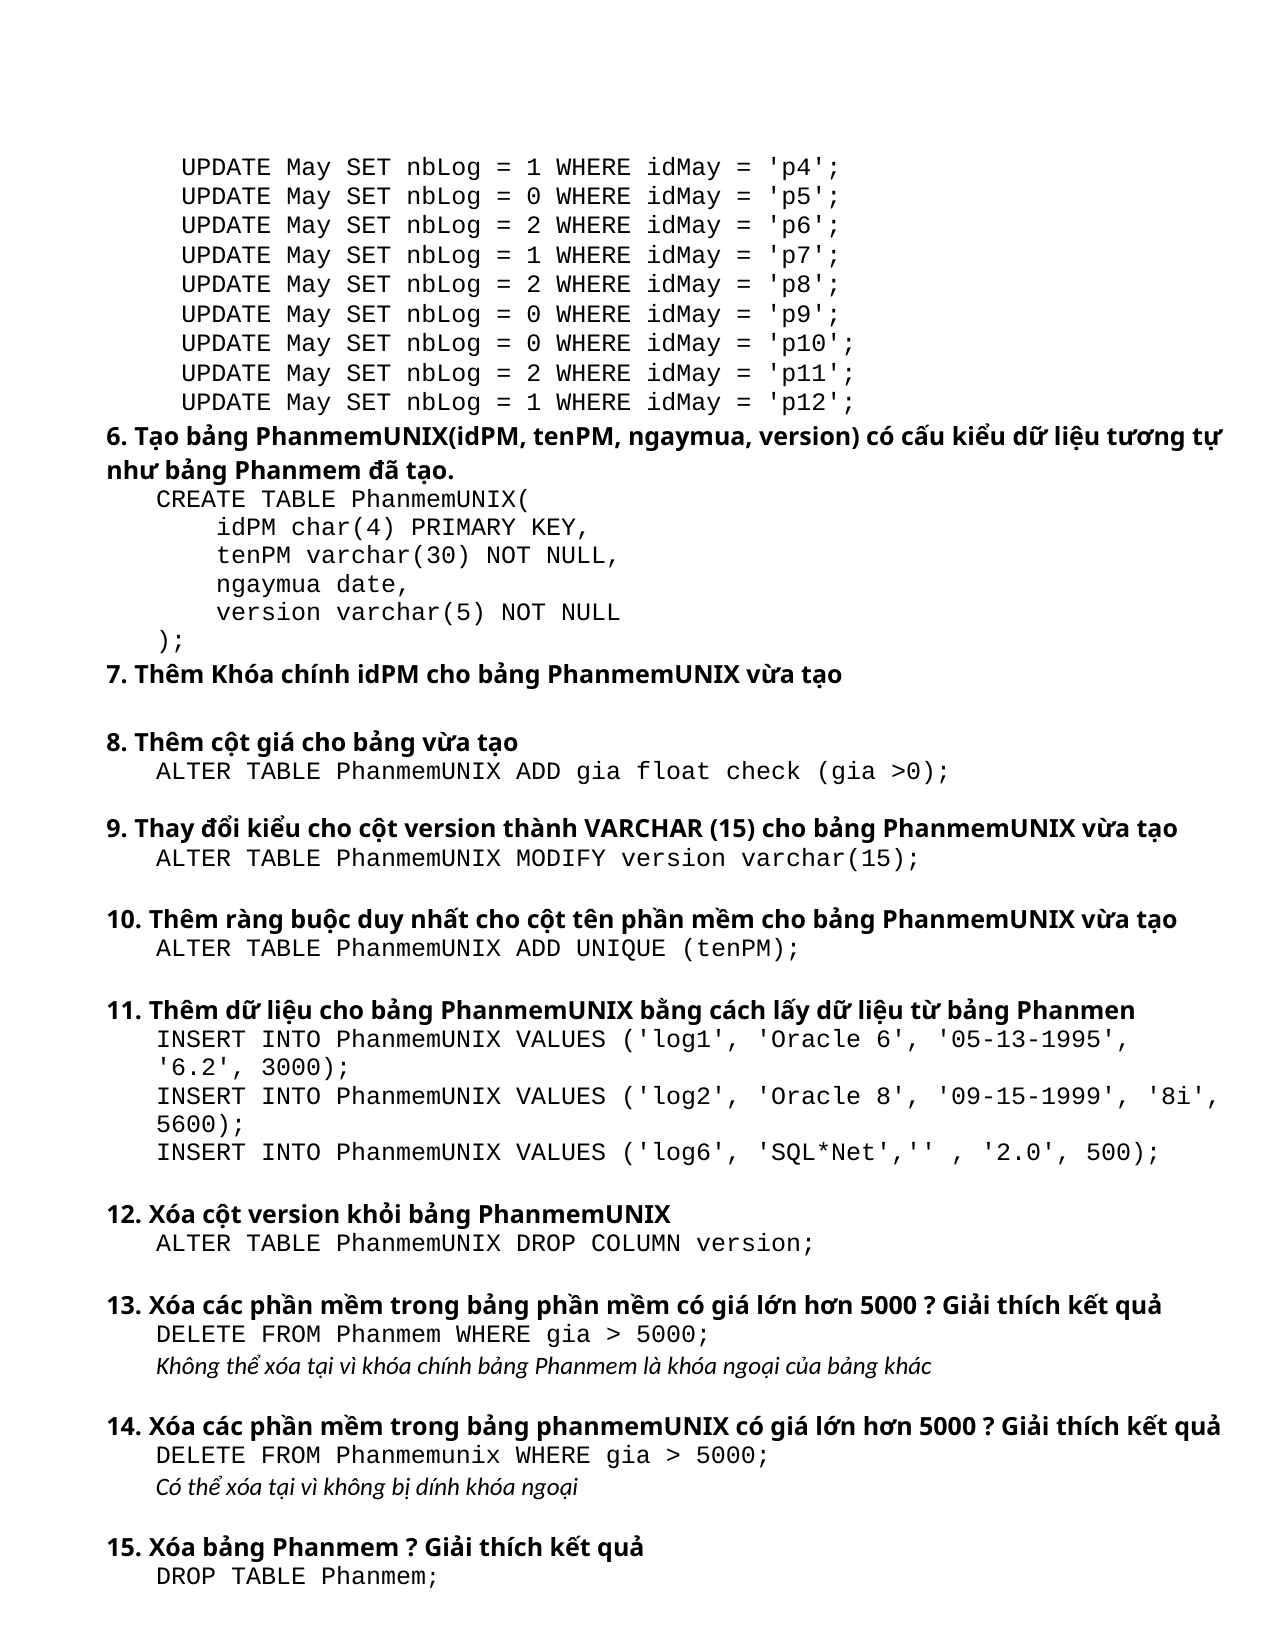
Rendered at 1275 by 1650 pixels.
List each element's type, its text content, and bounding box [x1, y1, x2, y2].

text UPDATE May SET nbLog = 2 WHERE idMay = 'p11'; [132, 361, 1226, 389]
text UPDATE May SET nbLog = 0 WHERE idMay = 'p9'; [132, 302, 1226, 330]
text 13. Xóa các phần mềm trong bảng phần mềm có giá lớn hơn 5000 ? Giải thích kết quả [106, 1287, 1226, 1322]
text 11. Thêm dữ liệu cho bảng PhanmemUNIX bằng cách lấy dữ liệu từ bảng Phanmen [106, 992, 1226, 1027]
text Có thể xóa tại vì không bị dính khóa ngoại [156, 1471, 1226, 1502]
text ); [156, 628, 1213, 656]
text UPDATE May SET nbLog = 0 WHERE idMay = 'p5'; [132, 184, 1226, 212]
text UPDATE May SET nbLog = 2 WHERE idMay = 'p8'; [132, 272, 1226, 300]
text ALTER TABLE PhanmemUNIX ADD UNIQUE (tenPM); [156, 936, 1226, 964]
text 6. Tạo bảng PhanmemUNIX(idPM, tenPM, ngaymua, version) có cấu kiểu dữ liệu tương tự như bảng Phanmem đã tạo. [106, 418, 1226, 486]
text UPDATE May SET nbLog = 1 WHERE idMay = 'p12'; [132, 390, 1226, 418]
text INSERT INTO PhanmemUNIX VALUES ('log1', 'Oracle 6', '05-13-1995', '6.2', 3000); [156, 1027, 1226, 1083]
text version varchar(5) NOT NULL [156, 600, 1213, 628]
text DROP TABLE Phanmem; [156, 1564, 1226, 1592]
text INSERT INTO PhanmemUNIX VALUES ('log6', 'SQL*Net','' , '2.0', 500); [156, 1140, 1226, 1168]
text UPDATE May SET nbLog = 1 WHERE idMay = 'p4'; [132, 154, 1226, 182]
text UPDATE May SET nbLog = 2 WHERE idMay = 'p6'; [132, 213, 1226, 241]
text 12. Xóa cột version khỏi bảng PhanmemUNIX [106, 1197, 1226, 1231]
text ngaymua date, [156, 571, 1213, 600]
text DELETE FROM Phanmem WHERE gia > 5000; [156, 1322, 1226, 1350]
text UPDATE May SET nbLog = 1 WHERE idMay = 'p7'; [132, 243, 1226, 271]
text CREATE TABLE PhanmemUNIX( [156, 486, 1213, 515]
text 15. Xóa bảng Phanmem ? Giải thích kết quả [106, 1530, 1226, 1564]
text Không thể xóa tại vì khóa chính bảng Phanmem là khóa ngoại của bảng khác [156, 1350, 1226, 1380]
text tenPM varchar(30) NOT NULL, [156, 543, 1213, 571]
text ALTER TABLE PhanmemUNIX MODIFY version varchar(15); [156, 845, 1226, 873]
text DELETE FROM Phanmemunix WHERE gia > 5000; [156, 1443, 1226, 1471]
text INSERT INTO PhanmemUNIX VALUES ('log2', 'Oracle 8', '09-15-1999', '8i', 5600); [156, 1083, 1226, 1140]
text 7. Thêm Khóa chính idPM cho bảng PhanmemUNIX vừa tạo [106, 656, 1226, 691]
text 14. Xóa các phần mềm trong bảng phanmemUNIX có giá lớn hơn 5000 ? Giải thích kết quả [106, 1408, 1226, 1442]
text ALTER TABLE PhanmemUNIX DROP COLUMN version; [156, 1231, 1226, 1259]
list ALTER TABLE PhanmemUNIX ADD gia float check (gia >0); [156, 759, 1226, 785]
text 10. Thêm ràng buộc duy nhất cho cột tên phần mềm cho bảng PhanmemUNIX vừa tạo [106, 902, 1226, 936]
text idPM char(4) PRIMARY KEY, [156, 515, 1213, 543]
text 9. Thay đổi kiểu cho cột version thành VARCHAR (15) cho bảng PhanmemUNIX vừa tạo [106, 811, 1226, 845]
text UPDATE May SET nbLog = 0 WHERE idMay = 'p10'; [132, 331, 1226, 359]
text 8. Thêm cột giá cho bảng vừa tạo [106, 724, 1226, 759]
